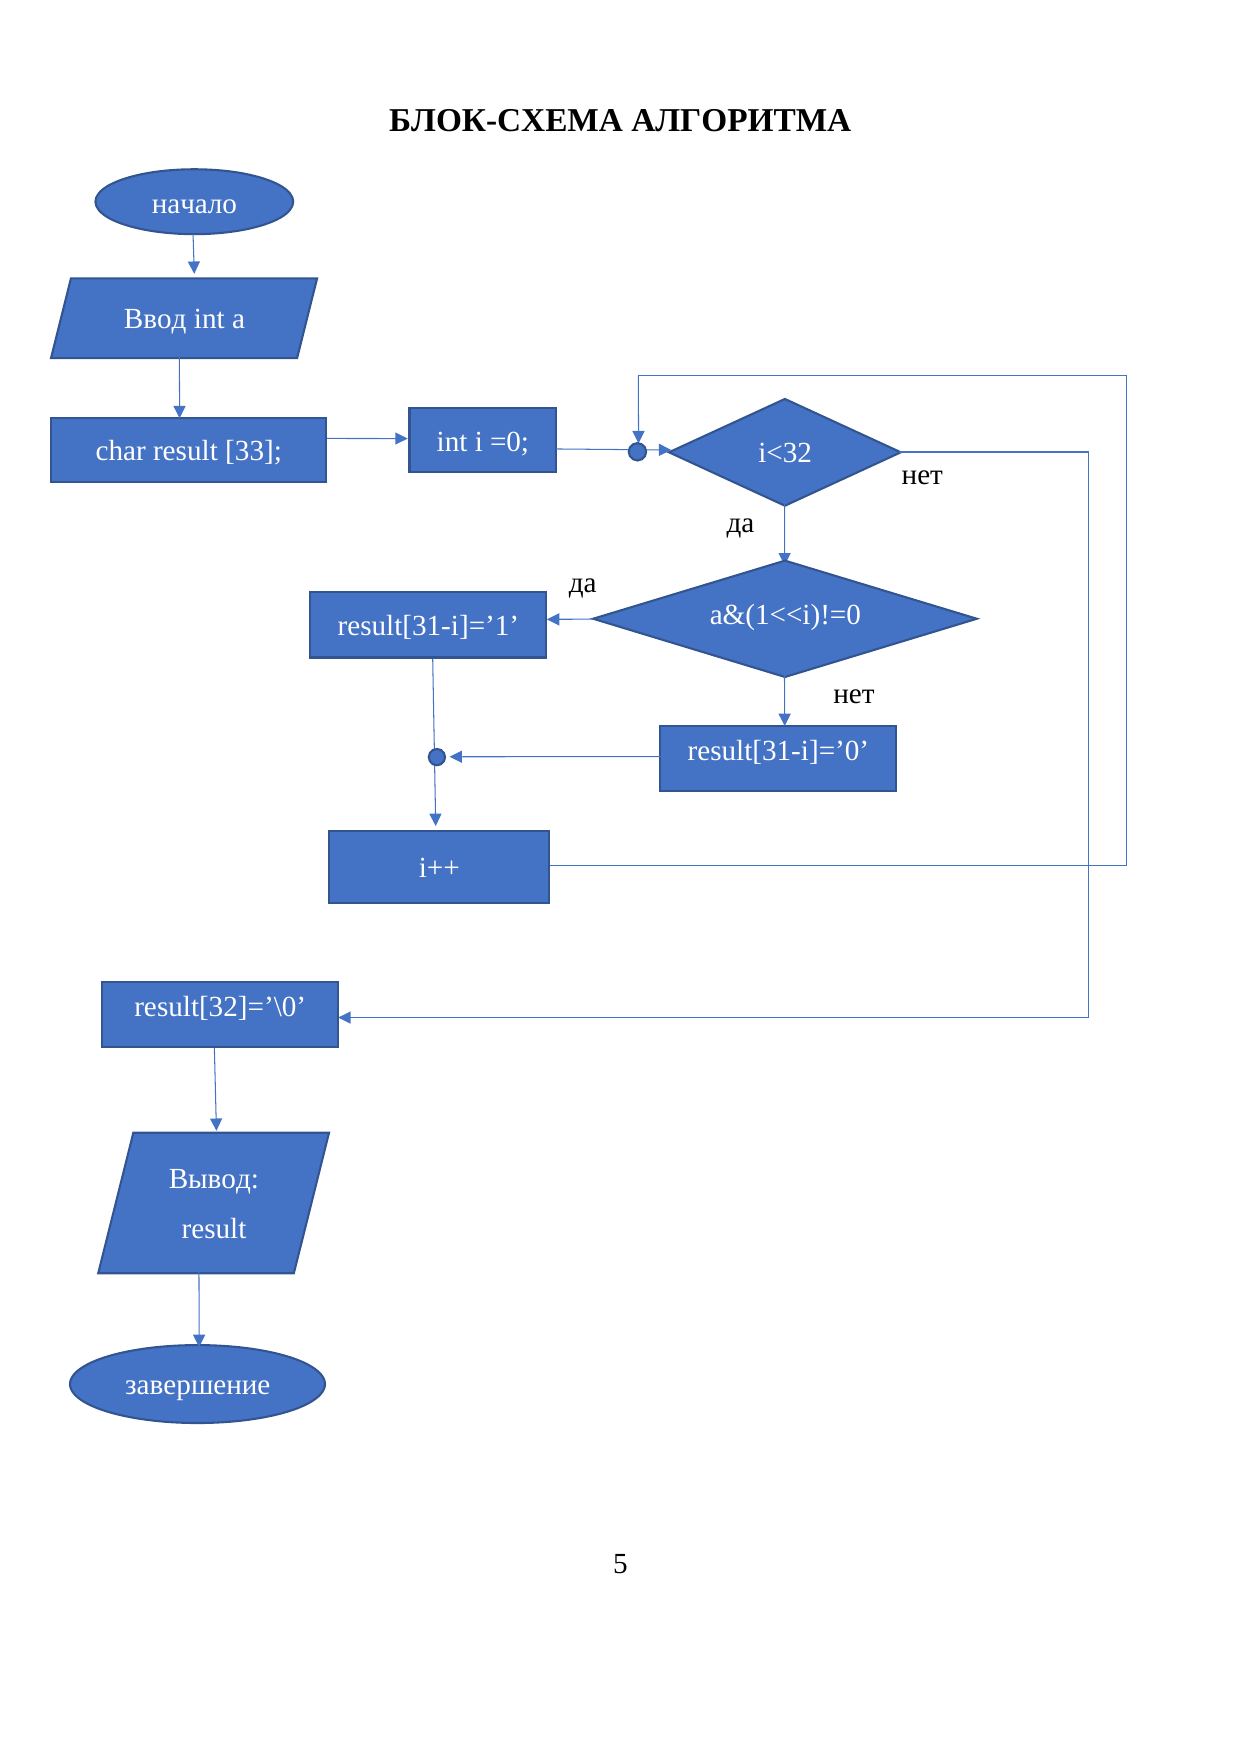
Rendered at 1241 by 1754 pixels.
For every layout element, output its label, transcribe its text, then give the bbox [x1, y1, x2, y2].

subtitle Блок-схема алгоритма [75, 100, 1165, 138]
